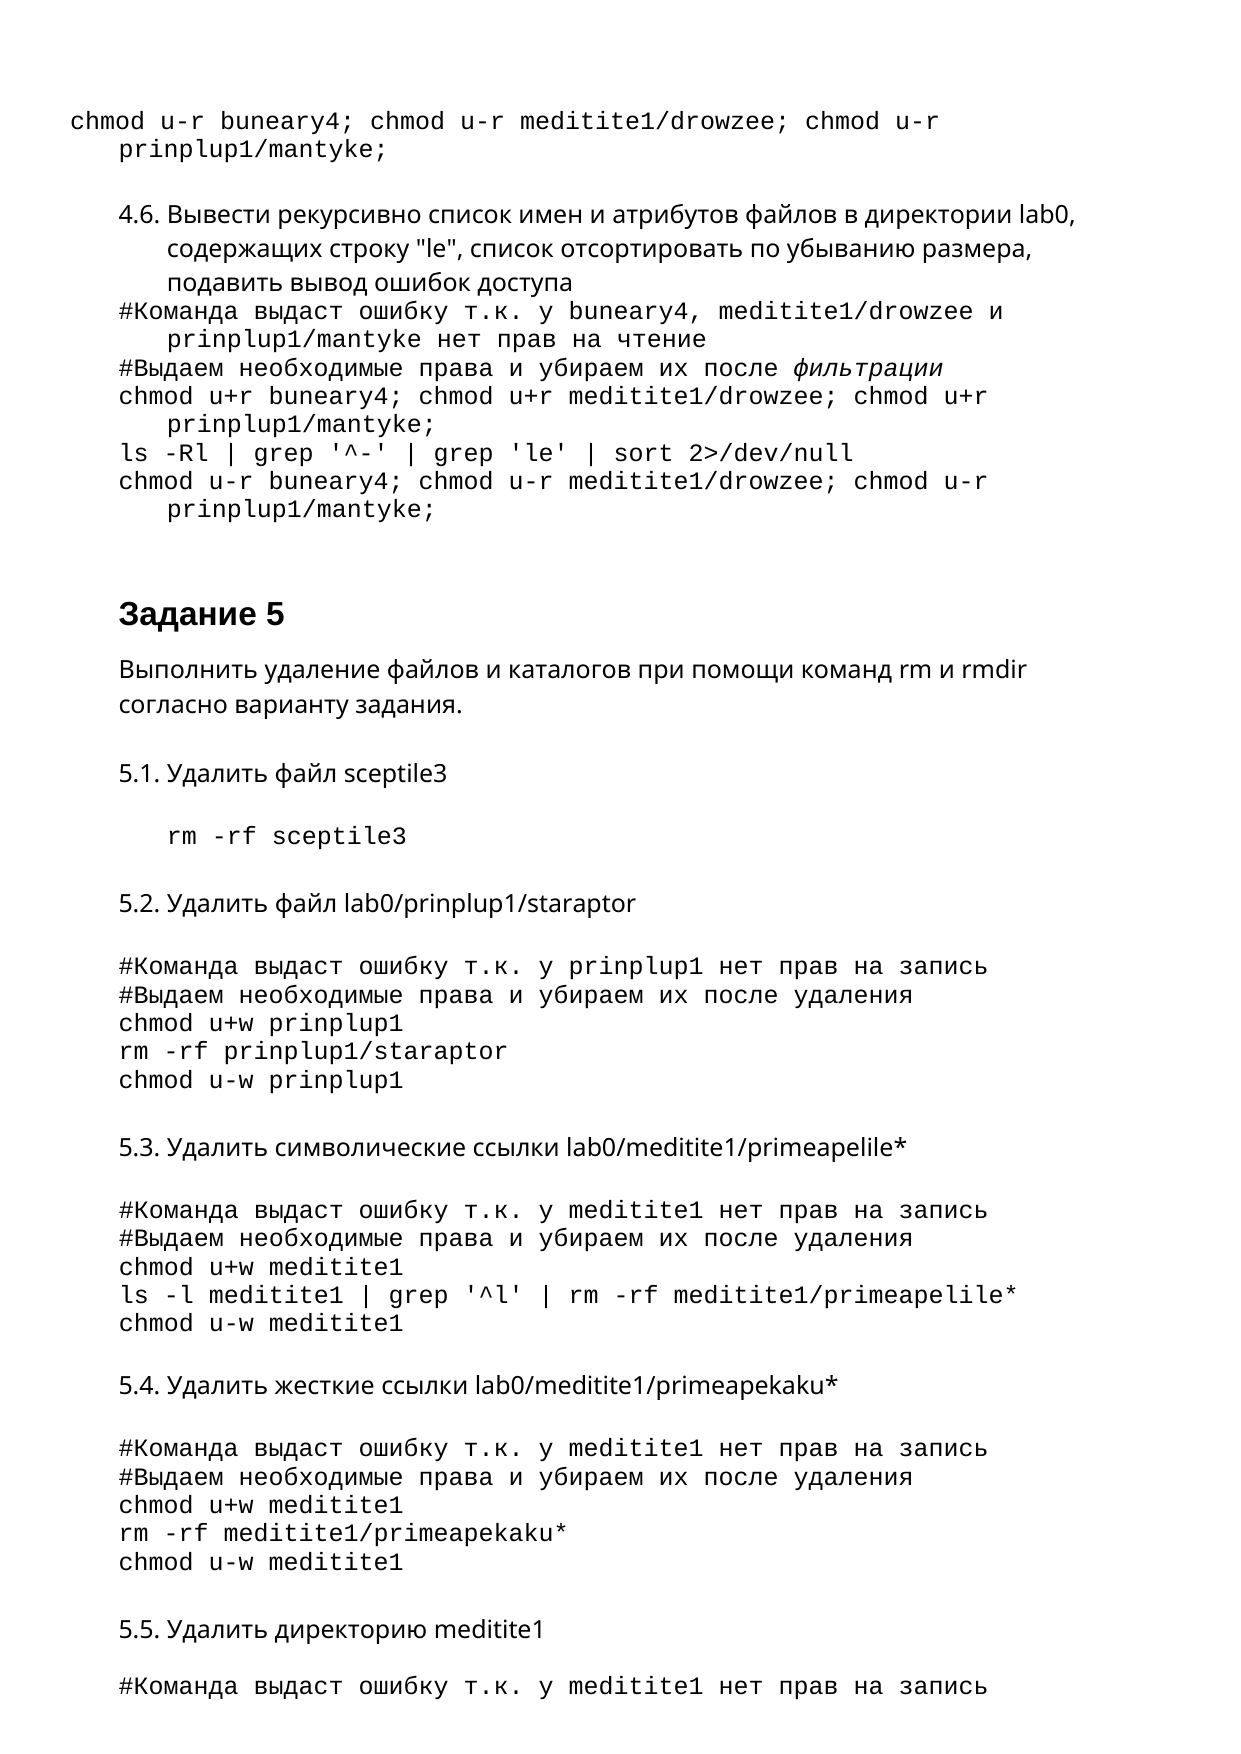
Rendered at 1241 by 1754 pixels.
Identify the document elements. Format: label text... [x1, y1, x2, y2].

list ls -l meditite1 | grep '^l' | rm -rf meditite1/primeapelile* [118, 1283, 1134, 1311]
list chmod u-w meditite1 [118, 1311, 1134, 1339]
list rm -rf meditite1/primeapekaku* [118, 1521, 1134, 1549]
text Выполнить удаление файлов и каталогов при помощи команд rm и rmdir согласно варианту задания. [118, 652, 1083, 721]
list #Команда выдаст ошибку т.к. у buneary4, meditite1/drowzee и prinplup1/mantyke нет прав на чтение [118, 298, 1134, 355]
list chmod u+w prinplup1 [118, 1011, 1134, 1039]
list Удалить файл lab0/prinplup1/staraptor [118, 886, 1134, 920]
list chmod u-r buneary4; chmod u-r meditite1/drowzee; chmod u-r prinplup1/mantyke; [118, 468, 1134, 525]
list chmod u-r buneary4; chmod u-r meditite1/drowzee; chmod u-r prinplup1/mantyke; [70, 108, 1134, 165]
subtitle Задание 5 [118, 594, 1134, 633]
list Удалить файл sceptile3 [118, 755, 1134, 789]
list chmod u-w meditite1 [118, 1549, 1134, 1577]
list Удалить жесткие ссылки lab0/meditite1/primeapekaku* [118, 1368, 1134, 1402]
list #Выдаем необходимые права и убираем их после удаления [118, 982, 1134, 1011]
list #Команда выдаст ошибку т.к. у meditite1 нет прав на запись [118, 1436, 1134, 1464]
list chmod u+w meditite1 [118, 1254, 1134, 1283]
list rm -rf prinplup1/staraptor [118, 1039, 1134, 1067]
list Удалить директорию meditite1 [118, 1612, 1134, 1646]
list ls -Rl | grep '^-' | grep 'le' | sort 2>/dev/null [118, 440, 1134, 468]
list Вывести рекурсивно список имен и атрибутов файлов в директории lab0, содержащих строку "le", список отсортировать по убыванию размера, подавить вывод ошибок доступа [118, 196, 1134, 298]
list chmod u+r buneary4; chmod u+r meditite1/drowzee; chmod u+r prinplup1/mantyke; [118, 383, 1134, 440]
list #Команда выдаст ошибку т.к. у meditite1 нет прав на запись [118, 1674, 1134, 1702]
list chmod u-w prinplup1 [118, 1067, 1134, 1096]
list rm -rf sceptile3 [167, 823, 1134, 852]
list Удалить символические ссылки lab0/meditite1/primeapelile* [118, 1129, 1134, 1164]
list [118, 1464, 1134, 1492]
list chmod u+w meditite1 [118, 1492, 1134, 1521]
list #Выдаем необходимые права и убираем их после фильтрации [118, 355, 1134, 383]
list #Команда выдаст ошибку т.к. у prinplup1 нет прав на запись [118, 954, 1134, 982]
list #Команда выдаст ошибку т.к. у meditite1 нет прав на запись [118, 1198, 1134, 1226]
list #Выдаем необходимые права и убираем их после удаления [118, 1226, 1134, 1254]
